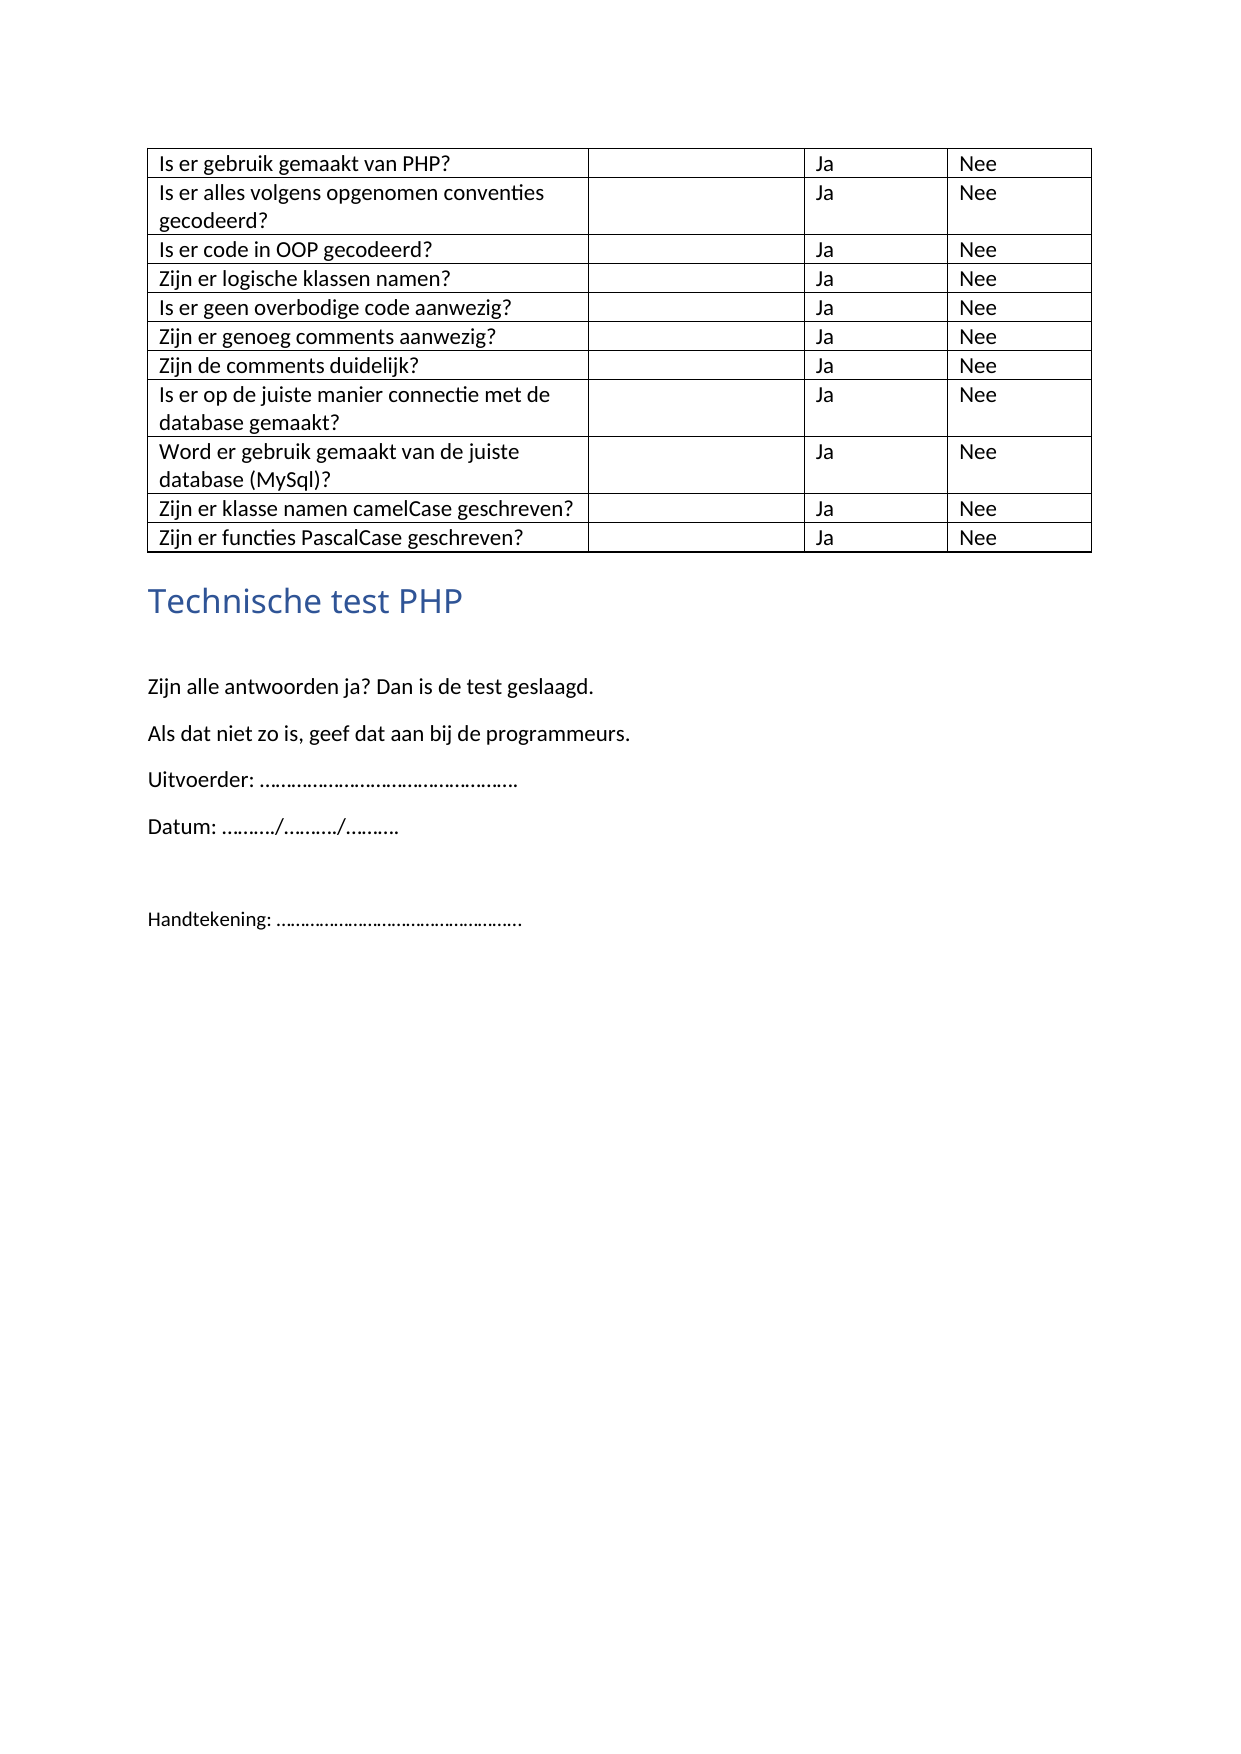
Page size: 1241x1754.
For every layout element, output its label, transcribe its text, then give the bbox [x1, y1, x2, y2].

table_cell Zijn er klasse namen camelCase geschreven? [148, 494, 588, 522]
table_cell Ja [805, 380, 947, 436]
text Als dat niet zo is, geef dat aan bij de programmeurs. [148, 719, 1093, 747]
table_cell Is er gebruik gemaakt van PHP? [148, 149, 588, 177]
table_cell Nee [948, 437, 1091, 493]
table_cell [589, 494, 804, 522]
table_cell Nee [948, 380, 1091, 436]
table_cell Nee [948, 149, 1091, 177]
table_cell Nee [948, 322, 1091, 350]
table_cell Zijn er genoeg comments aanwezig? [148, 322, 588, 350]
table_cell Is er op de juiste manier connectie met de database gemaakt? [148, 380, 588, 436]
table_cell Nee [948, 494, 1091, 522]
table_cell Zijn er functies PascalCase geschreven? [148, 523, 588, 551]
subtitle Technische test PHP [148, 577, 1093, 623]
table_cell Nee [948, 264, 1091, 292]
table_cell [589, 264, 804, 292]
table_cell Ja [805, 437, 947, 493]
table_cell Nee [948, 523, 1091, 551]
table_cell Nee [948, 293, 1091, 321]
table_cell Ja [805, 523, 947, 551]
table_cell Zijn er logische klassen namen? [148, 264, 588, 292]
table_cell Nee [948, 178, 1091, 234]
table_cell Ja [805, 149, 947, 177]
table_cell [589, 523, 804, 551]
table_cell [589, 351, 804, 379]
table_cell Ja [805, 235, 947, 263]
table_cell Ja [805, 322, 947, 350]
table_cell Ja [805, 351, 947, 379]
table_cell Is er code in OOP gecodeerd? [148, 235, 588, 263]
text Uitvoerder: …………………………………………. [148, 766, 1093, 794]
table_cell Ja [805, 264, 947, 292]
text Zijn alle antwoorden ja? Dan is de test geslaagd. [148, 672, 1093, 700]
table_cell [589, 293, 804, 321]
table_cell Zijn de comments duidelijk? [148, 351, 588, 379]
text Datum: ………./………./………. [148, 812, 1093, 841]
table_cell Ja [805, 494, 947, 522]
table_cell Is er alles volgens opgenomen conventies gecodeerd? [148, 178, 588, 234]
table_cell Word er gebruik gemaakt van de juiste database (MySql)? [148, 437, 588, 493]
table_cell [589, 178, 804, 234]
table_cell Is er geen overbodige code aanwezig? [148, 293, 588, 321]
table_cell [589, 235, 804, 263]
table_cell [589, 149, 804, 177]
table_cell Nee [948, 351, 1091, 379]
table_cell Ja [805, 293, 947, 321]
text Handtekening: …………………………………………... [148, 906, 1093, 932]
table_cell [589, 322, 804, 350]
table_cell Ja [805, 178, 947, 234]
table_cell Nee [948, 235, 1091, 263]
table_cell [589, 380, 804, 436]
table_cell [589, 437, 804, 493]
